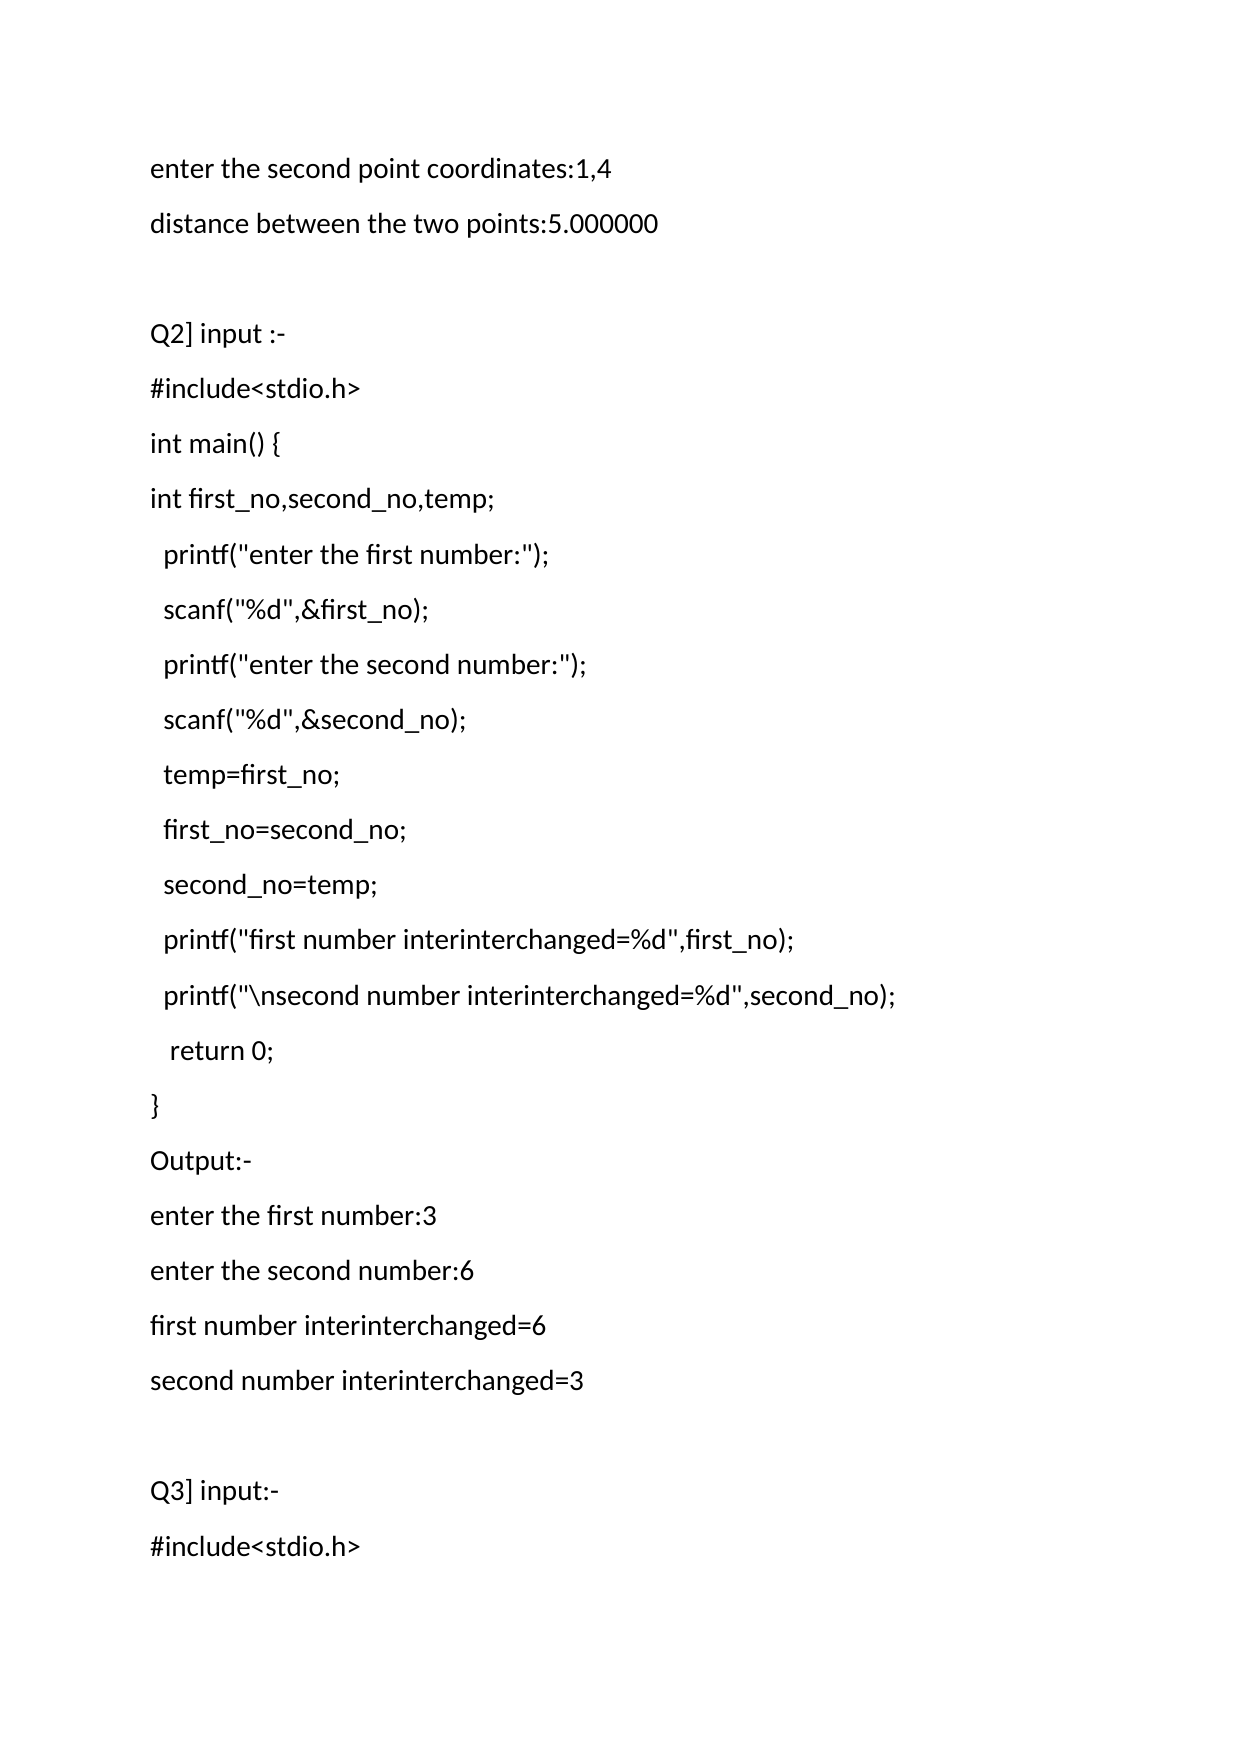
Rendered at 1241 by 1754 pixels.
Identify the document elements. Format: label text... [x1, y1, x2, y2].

text second number interinterchanged=3 [150, 1362, 1090, 1398]
text scanf("%d",&second_no); [150, 701, 1090, 737]
text printf("enter the first number:"); [150, 536, 1090, 571]
text #include<stdio.h> [150, 370, 1090, 406]
text enter the second point coordinates:1,4 [150, 150, 1090, 186]
text return 0; [150, 1032, 1090, 1067]
text printf("first number interinterchanged=%d",first_no); [150, 921, 1090, 957]
text first number interinterchanged=6 [150, 1307, 1090, 1343]
text enter the first number:3 [150, 1197, 1090, 1233]
text enter the second number:6 [150, 1252, 1090, 1288]
text Output:- [150, 1142, 1090, 1177]
text } [150, 1087, 1090, 1122]
text printf("enter the second number:"); [150, 646, 1090, 682]
text Q2] input :- [150, 315, 1090, 351]
text int first_no,second_no,temp; [150, 481, 1090, 516]
text Q3] input:- [150, 1472, 1090, 1508]
text distance between the two points:5.000000 [150, 205, 1090, 241]
text #include<stdio.h> [150, 1528, 1090, 1563]
text temp=first_no; [150, 756, 1090, 792]
text first_no=second_no; [150, 811, 1090, 847]
text scanf("%d",&first_no); [150, 591, 1090, 626]
text int main() { [150, 426, 1090, 461]
text printf("\nsecond number interinterchanged=%d",second_no); [150, 977, 1090, 1012]
text second_no=temp; [150, 866, 1090, 902]
